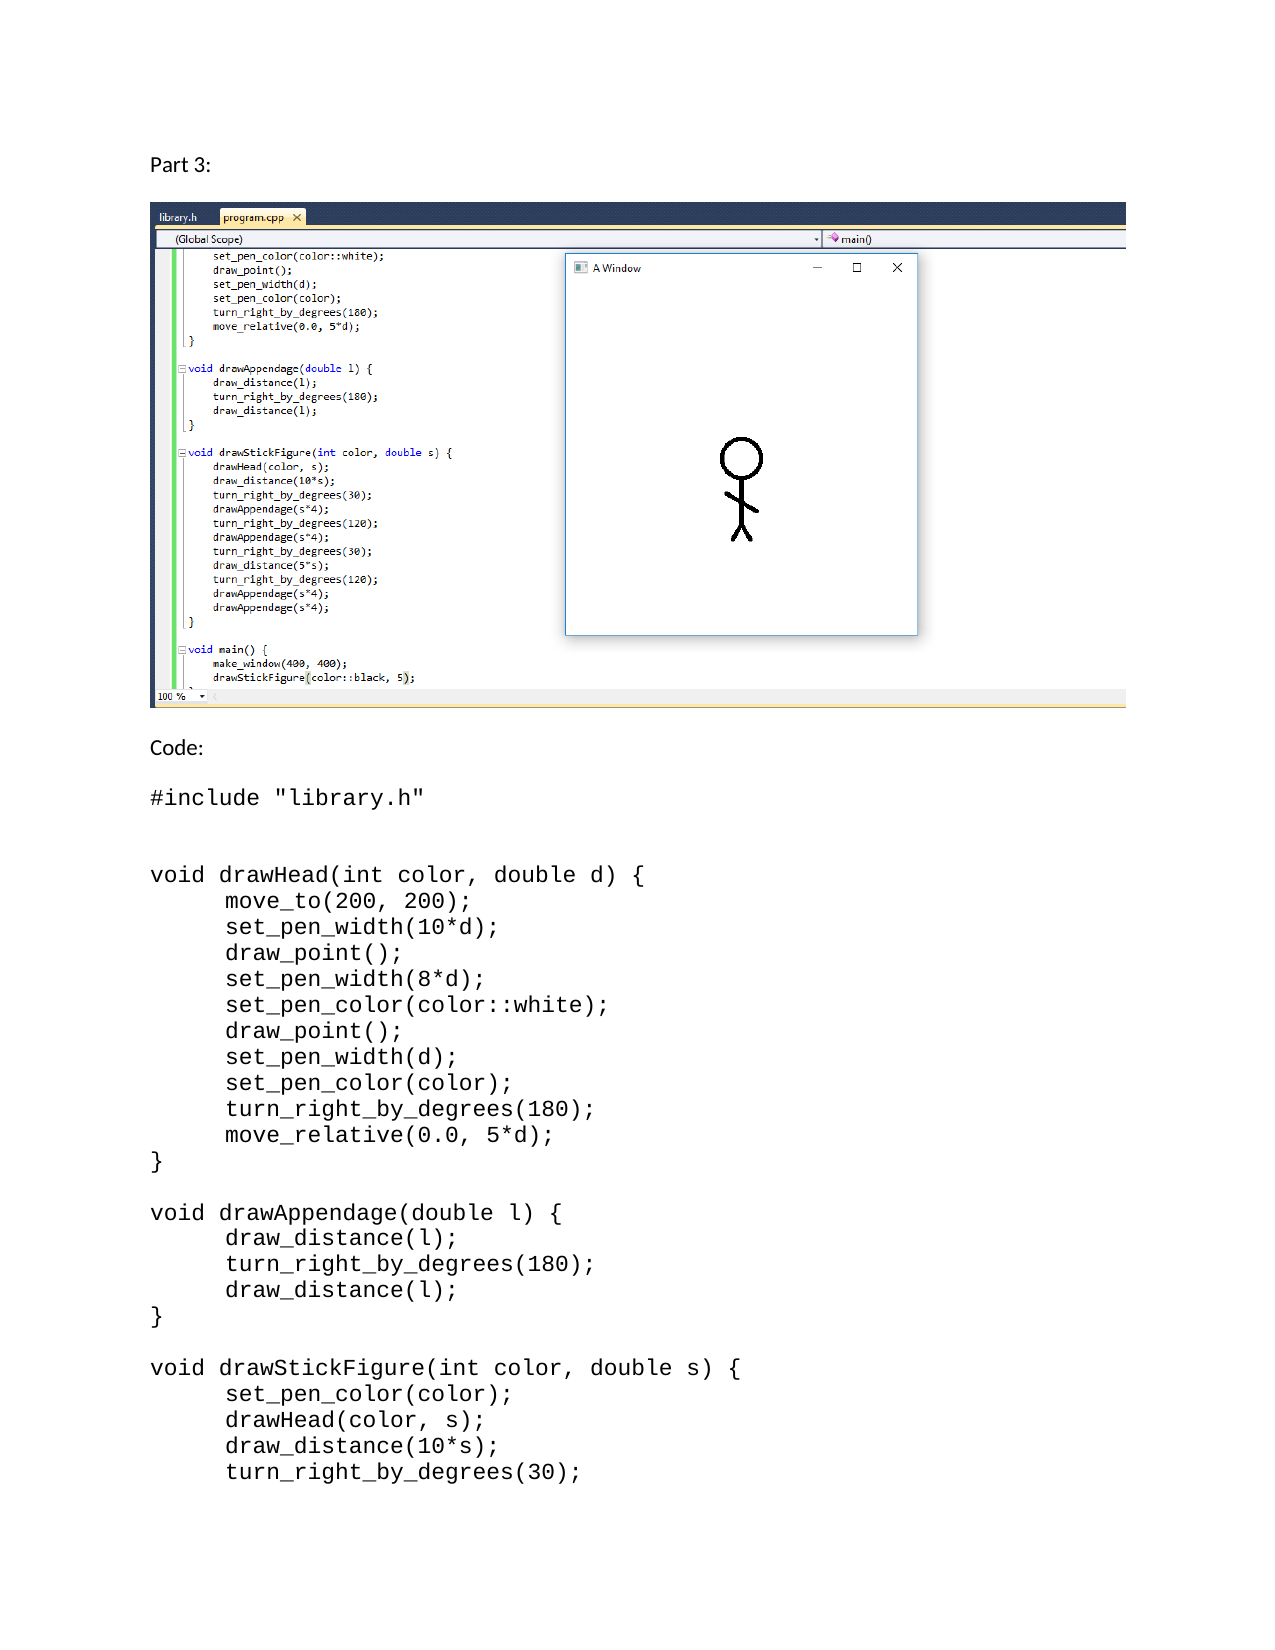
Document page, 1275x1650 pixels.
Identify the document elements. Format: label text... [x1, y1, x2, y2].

text draw_point(); [150, 1019, 1125, 1045]
text drawHead(color, s); [150, 1408, 1125, 1434]
text set_pen_color(color); [150, 1071, 1125, 1097]
text } [150, 1149, 1125, 1175]
text set_pen_color(color); [150, 1382, 1125, 1408]
text Code: [150, 733, 1125, 761]
text move_to(200, 200); [150, 889, 1125, 916]
text set_pen_width(10*d); [150, 916, 1125, 941]
text void drawStickFigure(int color, double s) { [150, 1356, 1125, 1382]
text void drawAppendage(double l) { [150, 1201, 1125, 1227]
picture [150, 202, 1126, 708]
text turn_right_by_degrees(30); [150, 1460, 1125, 1486]
text draw_point(); [150, 941, 1125, 967]
text Part 3: [150, 150, 1125, 178]
text set_pen_width(8*d); [150, 967, 1125, 993]
text draw_distance(l); [150, 1227, 1125, 1253]
text set_pen_width(d); [150, 1045, 1125, 1071]
text draw_distance(10*s); [150, 1434, 1125, 1460]
text set_pen_color(color::white); [150, 993, 1125, 1019]
text turn_right_by_degrees(180); [150, 1253, 1125, 1279]
text move_relative(0.0, 5*d); [150, 1123, 1125, 1149]
text #include "library.h" [150, 786, 1125, 812]
text turn_right_by_degrees(180); [150, 1097, 1125, 1123]
text } [150, 1304, 1125, 1331]
text draw_distance(l); [150, 1279, 1125, 1304]
text void drawHead(int color, double d) { [150, 864, 1125, 889]
